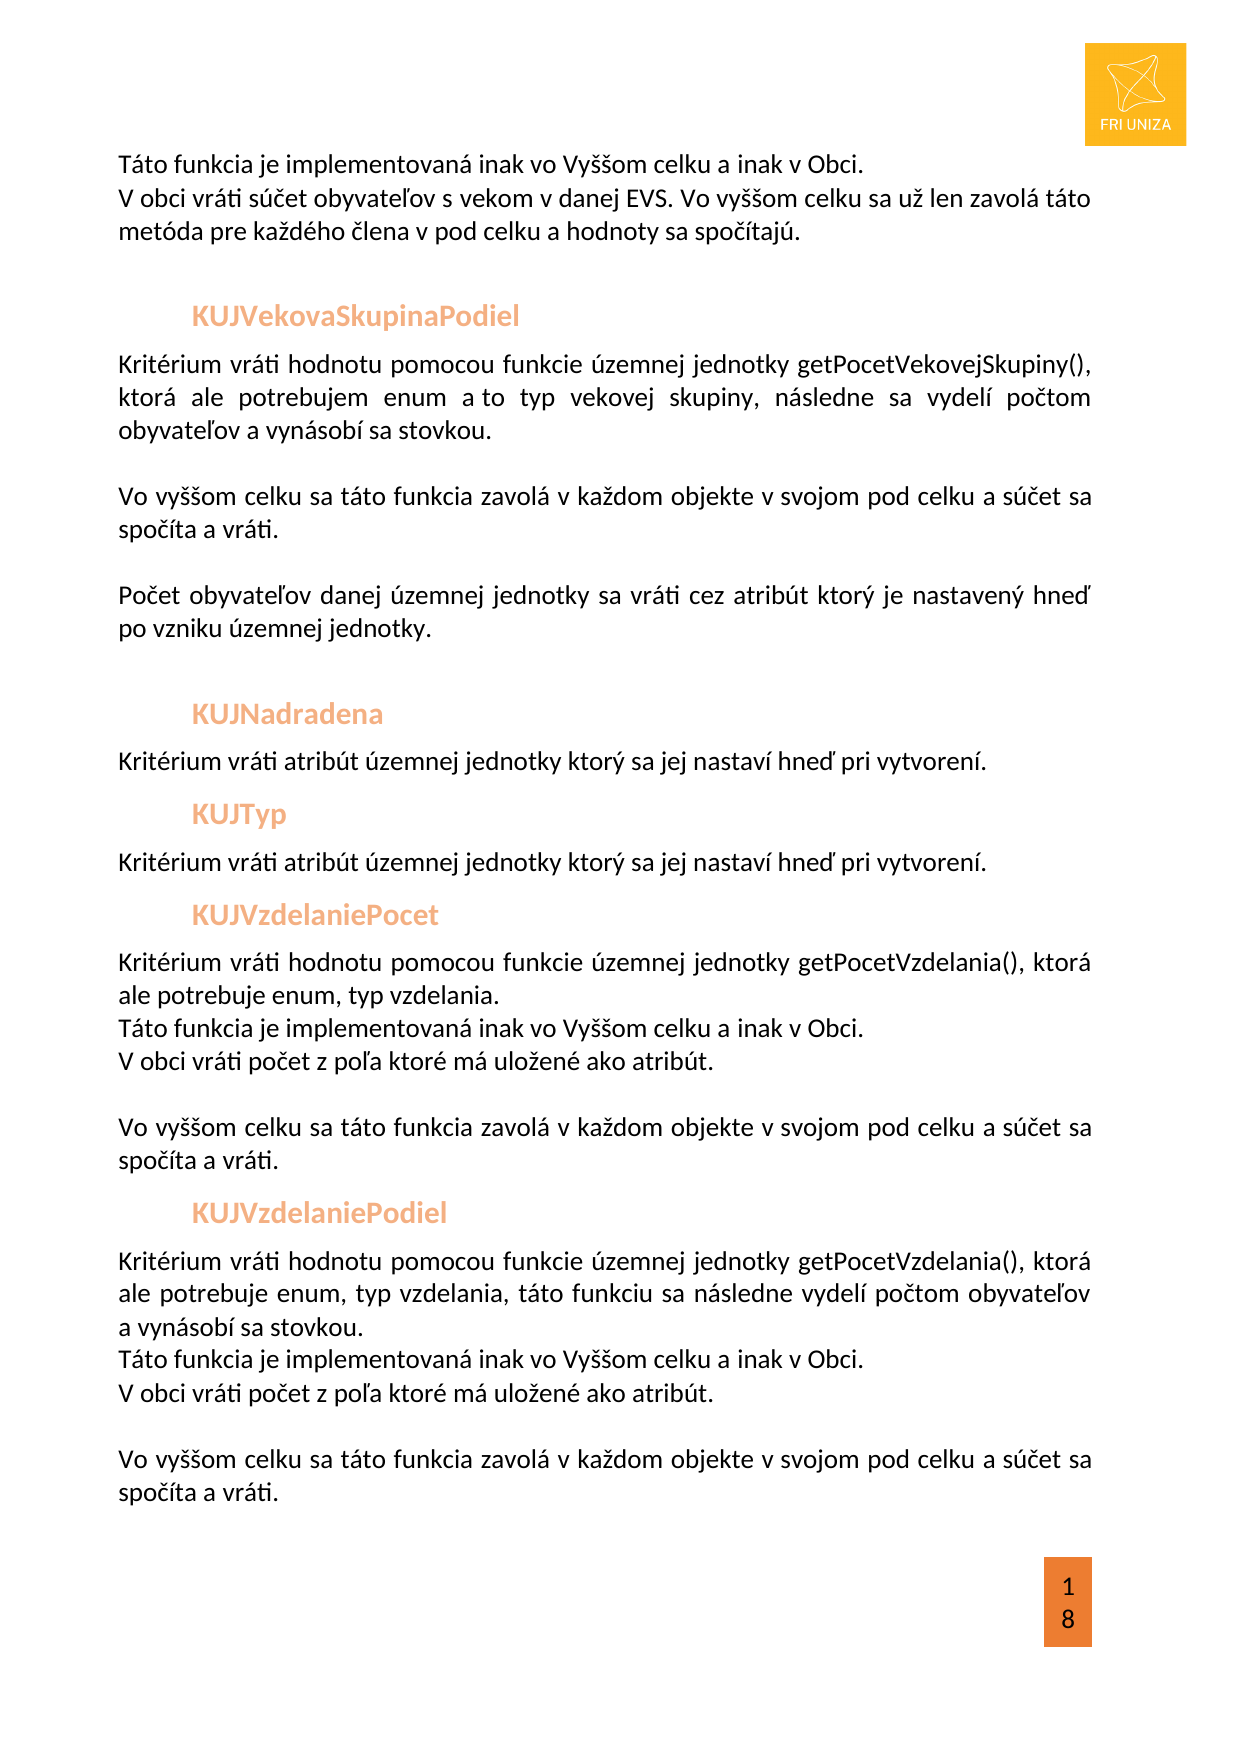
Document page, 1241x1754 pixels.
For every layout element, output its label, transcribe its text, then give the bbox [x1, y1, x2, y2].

text Počet obyvateľov danej územnej jednotky sa vráti cez atribút ktorý je nastavený hneď po vzniku územnej jednotky. [118, 578, 1092, 644]
text Kritérium vráti atribút územnej jednotky ktorý sa jej nastaví hneď pri vytvorení. [118, 845, 1092, 878]
text V obci vráti počet z poľa ktoré má uložené ako atribút. [118, 1044, 1092, 1077]
text Kritérium vráti hodnotu pomocou funkcie územnej jednotky getPocetVzdelania(), ktorá ale potrebuje enum, typ vzdelania, táto funkciu sa následne vydelí počtom obyvateľov a vynásobí sa stovkou. [118, 1244, 1092, 1343]
text Táto funkcia je implementovaná inak vo Vyššom celku a inak v Obci. [118, 1011, 1092, 1044]
picture [1085, 43, 1187, 146]
text Táto funkcia je implementovaná inak vo Vyššom celku a inak v Obci. [118, 148, 1092, 181]
subtitle KUJVekovaSkupinaPodiel [192, 296, 1092, 334]
subtitle KUJNadradena [192, 694, 1092, 732]
text Kritérium vráti atribút územnej jednotky ktorý sa jej nastaví hneď pri vytvorení. [118, 744, 1092, 778]
text V obci vráti počet z poľa ktoré má uložené ako atribút. [118, 1376, 1092, 1409]
text Vo vyššom celku sa táto funkcia zavolá v každom objekte v svojom pod celku a súčet sa spočíta a vráti. [118, 1110, 1092, 1176]
text Vo vyššom celku sa táto funkcia zavolá v každom objekte v svojom pod celku a súčet sa spočíta a vráti. [118, 1442, 1092, 1508]
text V obci vráti súčet obyvateľov s vekom v danej EVS. Vo vyššom celku sa už len zavolá táto metóda pre každého člena v pod celku a hodnoty sa spočítajú. [118, 181, 1092, 247]
subtitle KUJVzdelaniePocet [192, 894, 1092, 933]
text Táto funkcia je implementovaná inak vo Vyššom celku a inak v Obci. [118, 1343, 1092, 1376]
subtitle KUJTyp [192, 794, 1092, 832]
text Kritérium vráti hodnotu pomocou funkcie územnej jednotky getPocetVekovejSkupiny(), ktorá ale potrebujem enum a to typ vekovej skupiny, následne sa vydelí počtom obyvateľov a vynásobí sa stovkou. [118, 347, 1092, 446]
text Vo vyššom celku sa táto funkcia zavolá v každom objekte v svojom pod celku a súčet sa spočíta a vráti. [118, 479, 1092, 545]
subtitle KUJVzdelaniePodiel [192, 1193, 1092, 1231]
text Kritérium vráti hodnotu pomocou funkcie územnej jednotky getPocetVzdelania(), ktorá ale potrebuje enum, typ vzdelania. [118, 945, 1092, 1011]
